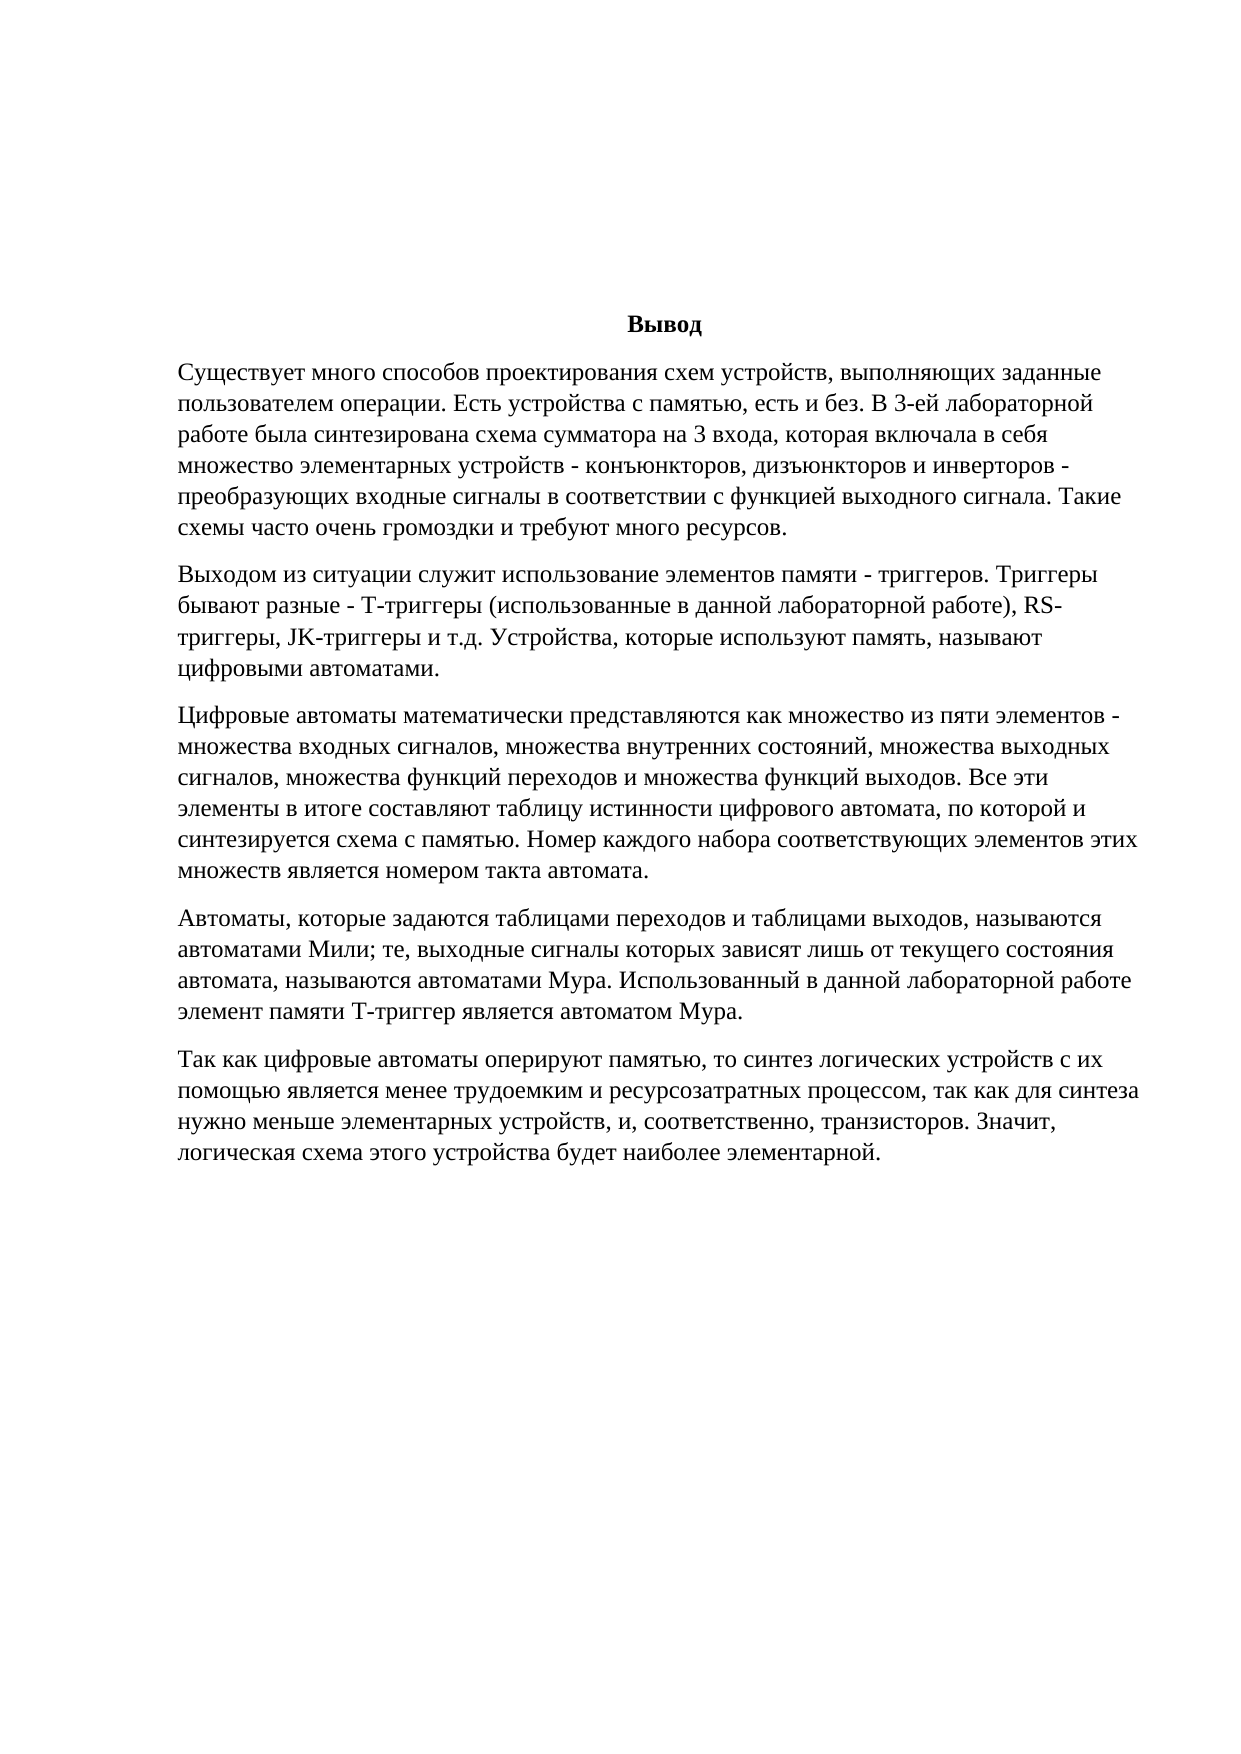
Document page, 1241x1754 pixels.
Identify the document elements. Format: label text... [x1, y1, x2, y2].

text Существует много способов проектирования схем устройств, выполняющих заданные пользователем операции. Есть устройства с памятью, есть и без. В 3-ей лабораторной работе была синтезирована схема сумматора на 3 входа, которая включала в себя множество элементарных устройств - конъюнкторов, дизъюнкторов и инверторов - преобразующих входные сигналы в соответствии с функцией выходного сигнала. Такие схемы часто очень громоздки и требуют много ресурсов. [177, 357, 1152, 541]
text Вывод [177, 309, 1152, 338]
text Цифровые автоматы математически представляются как множество из пяти элементов - множества входных сигналов, множества внутренних состояний, множества выходных сигналов, множества функций переходов и множества функций выходов. Все эти элементы в итоге составляют таблицу истинности цифрового автомата, по которой и синтезируется схема с памятью. Номер каждого набора соответствующих элементов этих множеств является номером такта автомата. [177, 700, 1152, 884]
text Автоматы, которые задаются таблицами переходов и таблицами выходов, называются автоматами Мили; те, выходные сигналы которых зависят лишь от текущего состояния автомата, называются автоматами Мура. Использованный в данной лабораторной работе элемент памяти Т-триггер является автоматом Мура. [177, 903, 1152, 1025]
text Так как цифровые автоматы оперируют памятью, то синтез логических устройств с их помощью является менее трудоемким и ресурсозатратных процессом, так как для синтеза нужно меньше элементарных устройств, и, соответственно, транзисторов. Значит, логическая схема этого устройства будет наиболее элементарной. [177, 1044, 1152, 1166]
text Выходом из ситуации служит использование элементов памяти - триггеров. Триггеры бывают разные - Т-триггеры (использованные в данной лабораторной работе), RS-триггеры, JK-триггеры и т.д. Устройства, которые используют память, называют цифровыми автоматами. [177, 559, 1152, 681]
